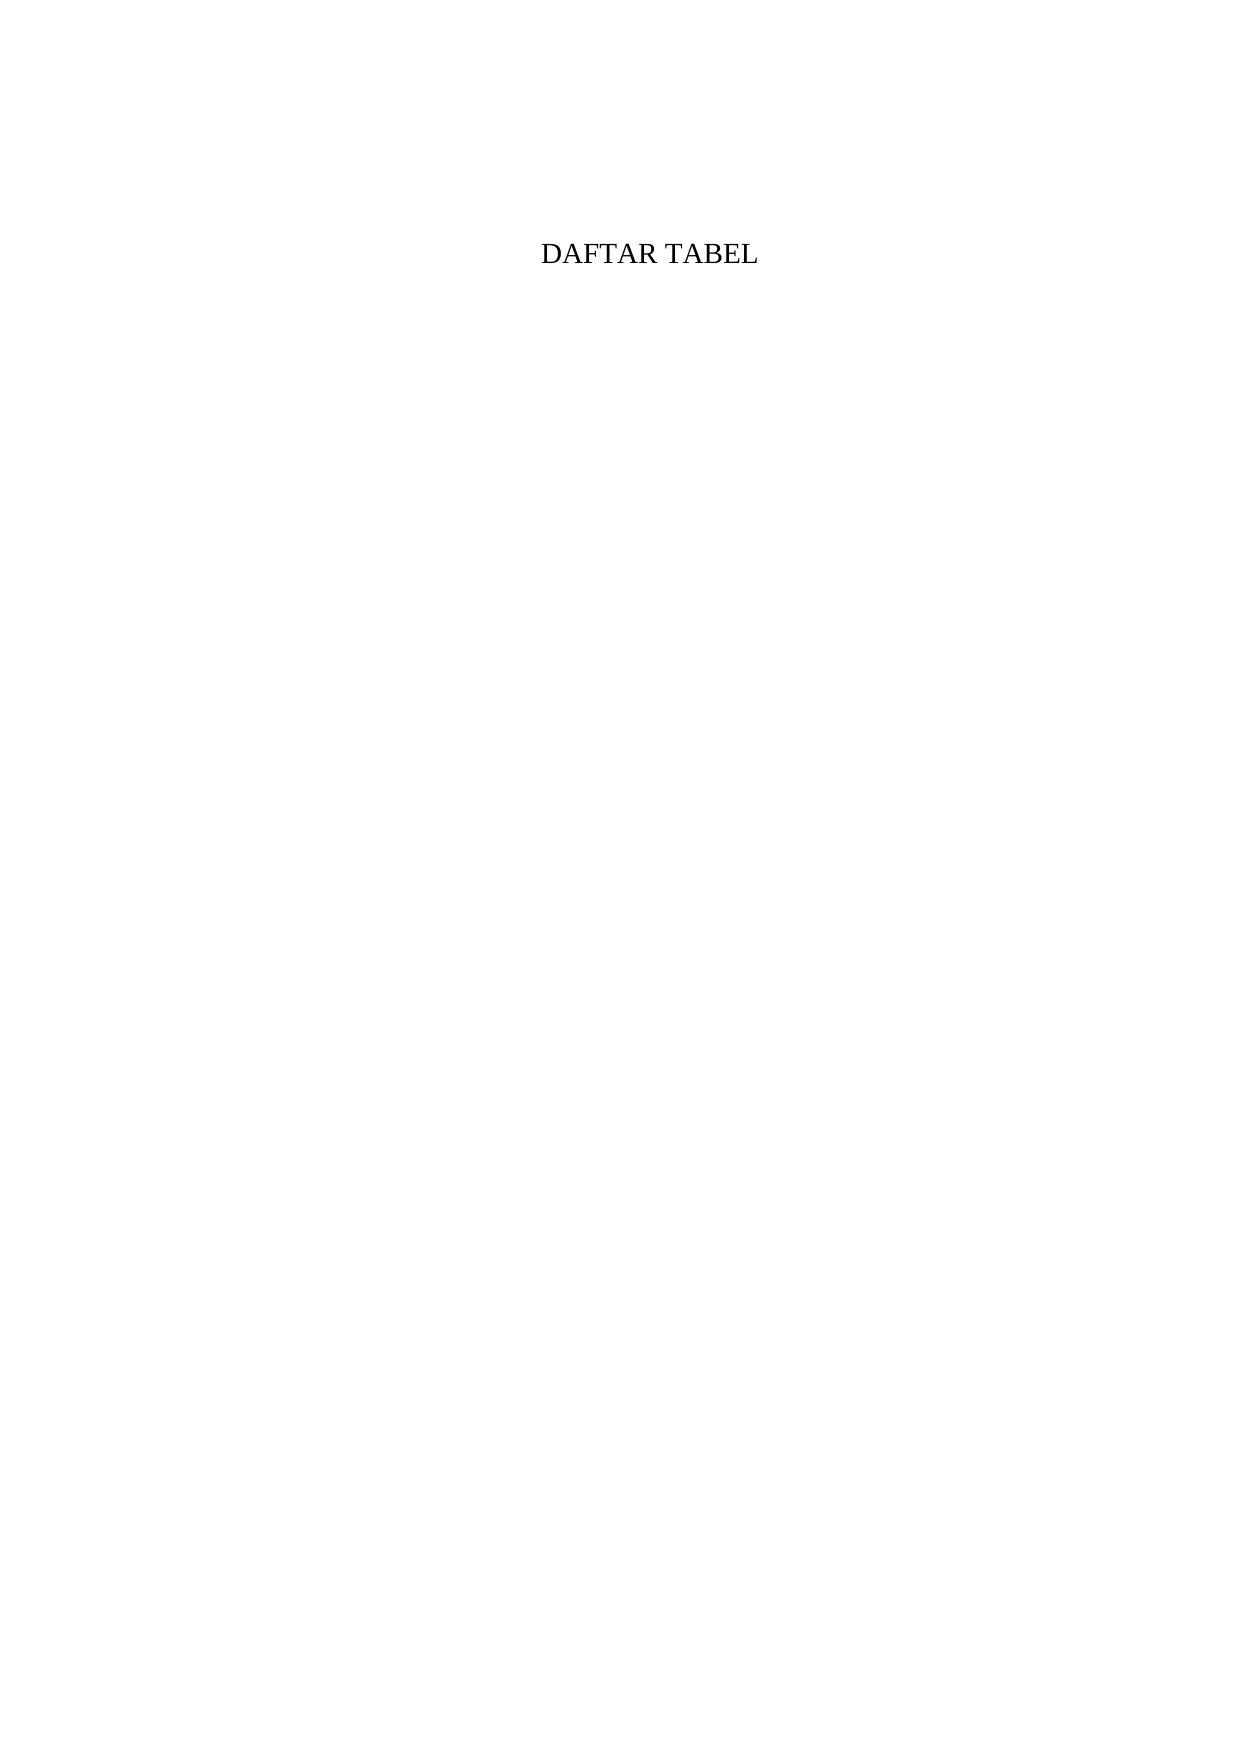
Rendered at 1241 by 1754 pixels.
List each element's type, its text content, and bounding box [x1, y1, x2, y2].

text DAFTAR TABEL [236, 236, 1063, 270]
